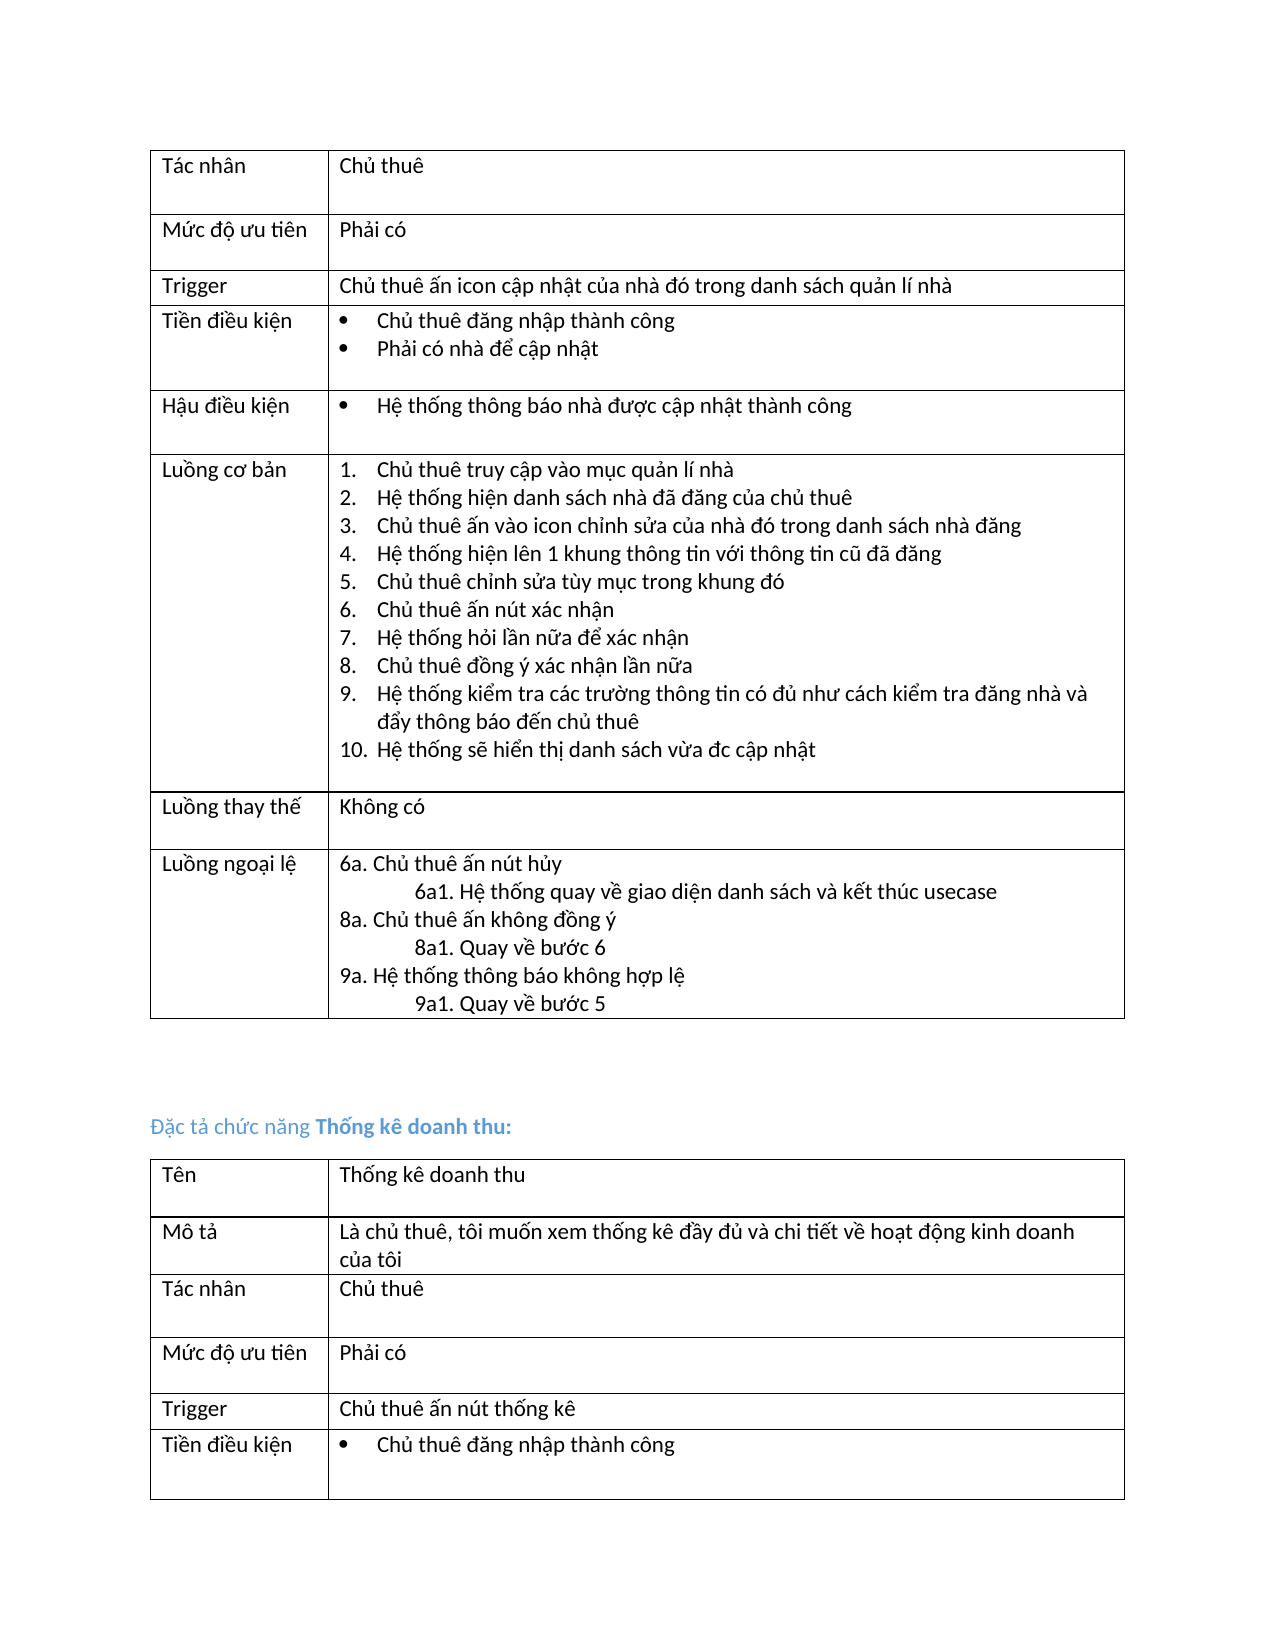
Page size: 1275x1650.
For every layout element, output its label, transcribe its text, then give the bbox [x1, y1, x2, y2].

table_cell Không có [329, 793, 1124, 848]
table_header Tên [151, 1160, 328, 1216]
table_cell Là chủ thuê, tôi muốn xem thống kê đầy đủ và chi tiết về hoạt động kinh doanh của tôi [329, 1218, 1124, 1273]
table_cell Chủ thuê ấn icon cập nhật của nhà đó trong danh sách quản lí nhà [329, 271, 1124, 305]
table_cell Tác nhân [151, 1275, 328, 1337]
table_cell Trigger [151, 271, 328, 305]
table_header Thống kê doanh thu [329, 1160, 1124, 1216]
table_cell Mức độ ưu tiên [151, 215, 328, 270]
table_cell 6a. Chủ thuê ấn nút hủy 6a1. Hệ thống quay về giao diện danh sách và kết thúc usecase 8a. Chủ thuê ấn không đồng ý 8a1. Quay về bước 6 9a. Hệ thống thông báo không hợp lệ 9a1. Quay về bước 5 [329, 850, 1124, 1018]
table_cell Hậu điều kiện [151, 391, 328, 454]
table_cell Tiền điều kiện [151, 306, 328, 390]
table_cell Chủ thuê [329, 151, 1124, 214]
text Đặc tả chức năng Thống kê doanh thu: [150, 1112, 1125, 1140]
table_cell Chủ thuê đăng nhập thành công Phải có nhà để cập nhật [329, 306, 1124, 390]
table_cell Hệ thống thông báo nhà được cập nhật thành công [329, 391, 1124, 454]
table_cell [329, 1430, 1124, 1499]
table_cell Mức độ ưu tiên [151, 1338, 328, 1393]
table_cell Chủ thuê ấn nút thống kê [329, 1394, 1124, 1429]
table_cell Tiền điều kiện [151, 1430, 328, 1499]
table_cell Luồng ngoại lệ [151, 850, 328, 1018]
table_cell Chủ thuê truy cập vào mục quản lí nhà Hệ thống hiện danh sách nhà đã đăng của chủ thuê Chủ thuê ấn vào icon chỉnh sửa của nhà đó trong danh sách nhà đăng Hệ thống hiện lên 1 khung thông tin với thông tin cũ đã đăng Chủ thuê chỉnh sửa tùy mục trong khung đó Chủ thuê ấn nút xác nhận Hệ thống hỏi lần nữa để xác nhận Chủ thuê đồng ý xác nhận lần nữa Hệ thống kiểm tra các trường thông tin có đủ như cách kiểm tra đăng nhà và đẩy thông báo đến chủ thuê Hệ thống sẽ hiển thị danh sách vừa đc cập nhật [329, 455, 1124, 791]
table_cell Phải có [329, 1338, 1124, 1393]
table_cell Trigger [151, 1394, 328, 1429]
table_cell Mô tả [151, 1218, 328, 1273]
table_cell Phải có [329, 215, 1124, 270]
table_cell Chủ thuê [329, 1275, 1124, 1337]
table_cell Luồng thay thế [151, 793, 328, 848]
table_cell Tác nhân [151, 151, 328, 214]
table_cell Luồng cơ bản [151, 455, 328, 791]
